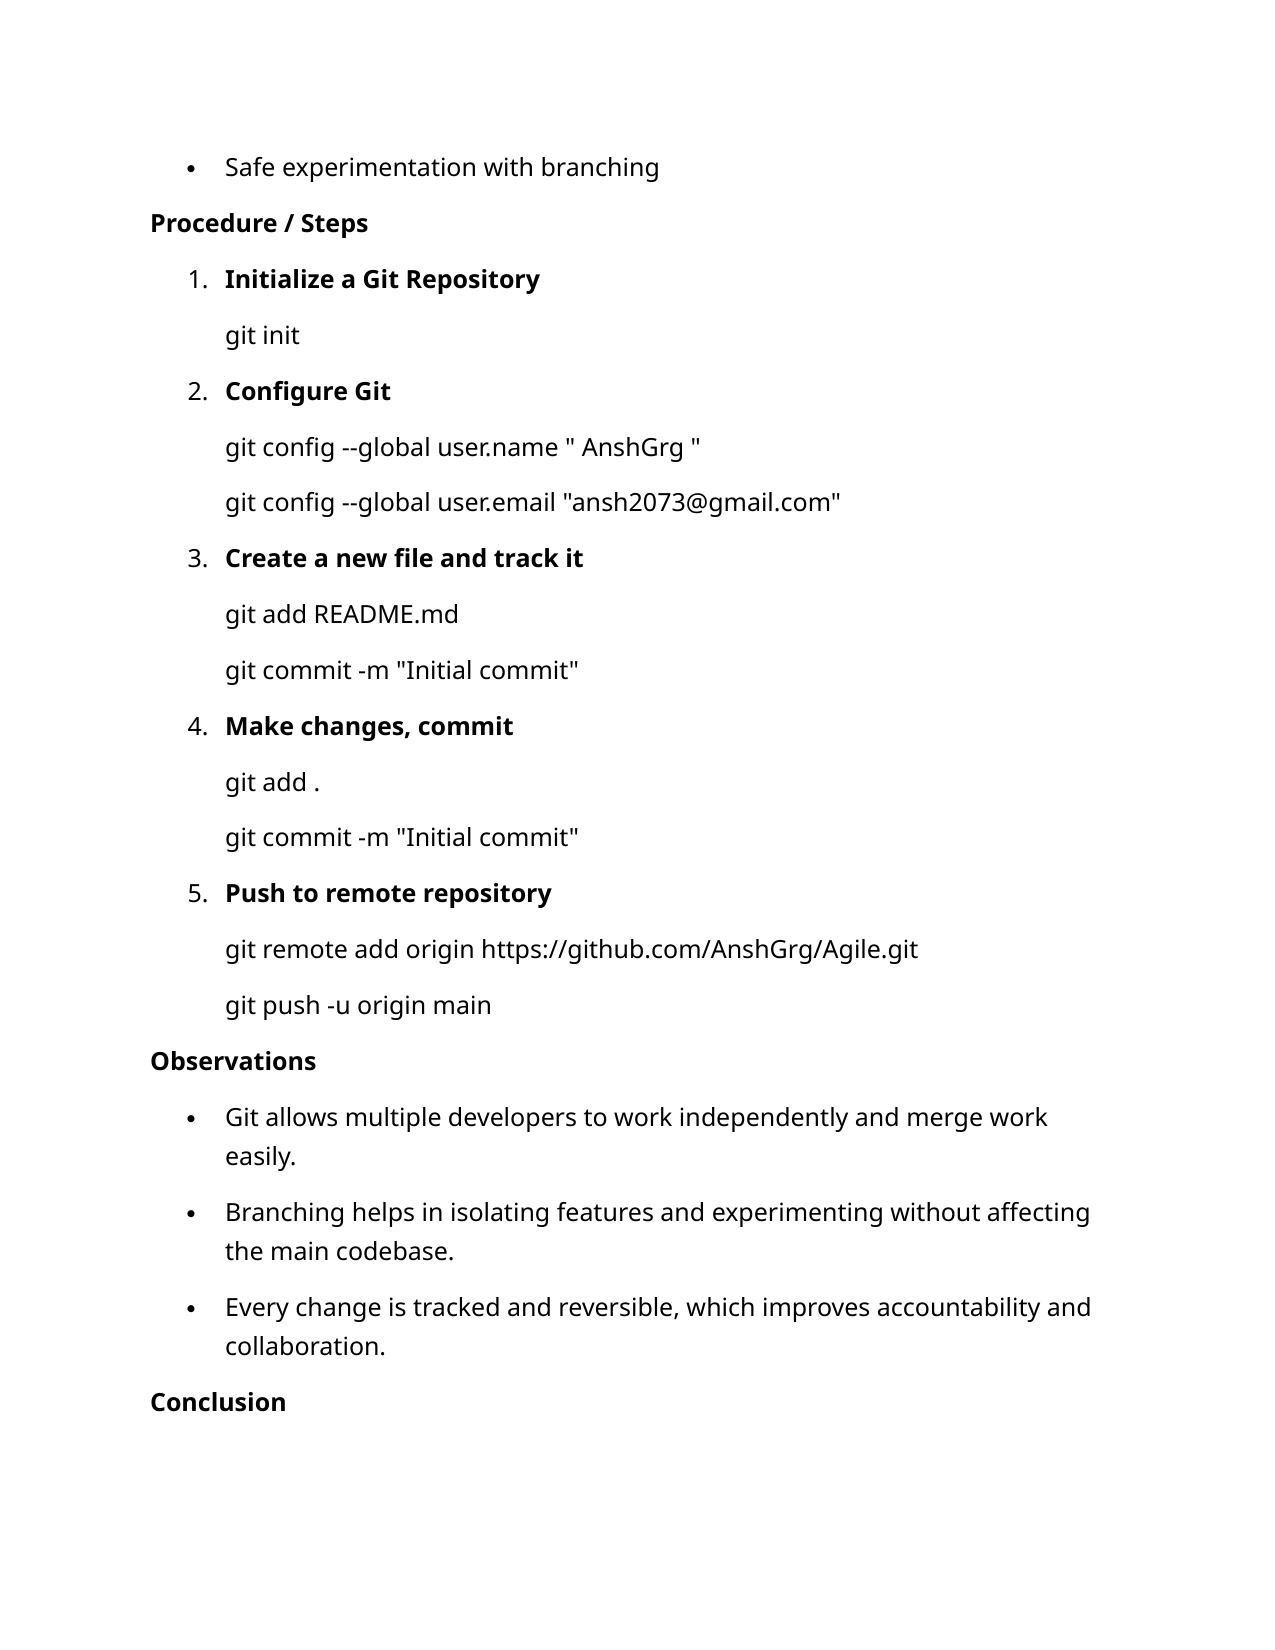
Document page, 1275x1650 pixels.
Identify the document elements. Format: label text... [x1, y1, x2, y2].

text git commit -m "Initial commit" [225, 820, 1125, 854]
text git config --global user.email "ansh2073@gmail.com" [150, 485, 1125, 519]
text git push -u origin main [225, 987, 1125, 1022]
text Observations [150, 1043, 1125, 1077]
list Make changes, commit [187, 708, 1125, 742]
text git commit -m "Initial commit" [225, 652, 1125, 687]
list Create a new file and track it [187, 541, 1125, 575]
text git add README.md [225, 597, 1125, 631]
text git remote add origin https://github.com/AnshGrg/Agile.git [225, 932, 1125, 966]
list Push to remote repository [187, 876, 1125, 910]
text git add . [225, 764, 1125, 798]
text Procedure / Steps [150, 206, 1125, 240]
text git init [150, 317, 1125, 352]
list Configure Git [187, 373, 1125, 407]
text git config --global user.name " AnshGrg " [150, 429, 1125, 463]
list Every change is tracked and reversible, which improves accountability and collaboration. [187, 1289, 1125, 1362]
list Git allows multiple developers to work independently and merge work easily. [187, 1099, 1125, 1172]
list Initialize a Git Repository [187, 262, 1125, 296]
list Branching helps in isolating features and experimenting without affecting the main codebase. [187, 1194, 1125, 1267]
text Conclusion [150, 1384, 1125, 1418]
list Safe experimentation with branching [187, 150, 1125, 184]
